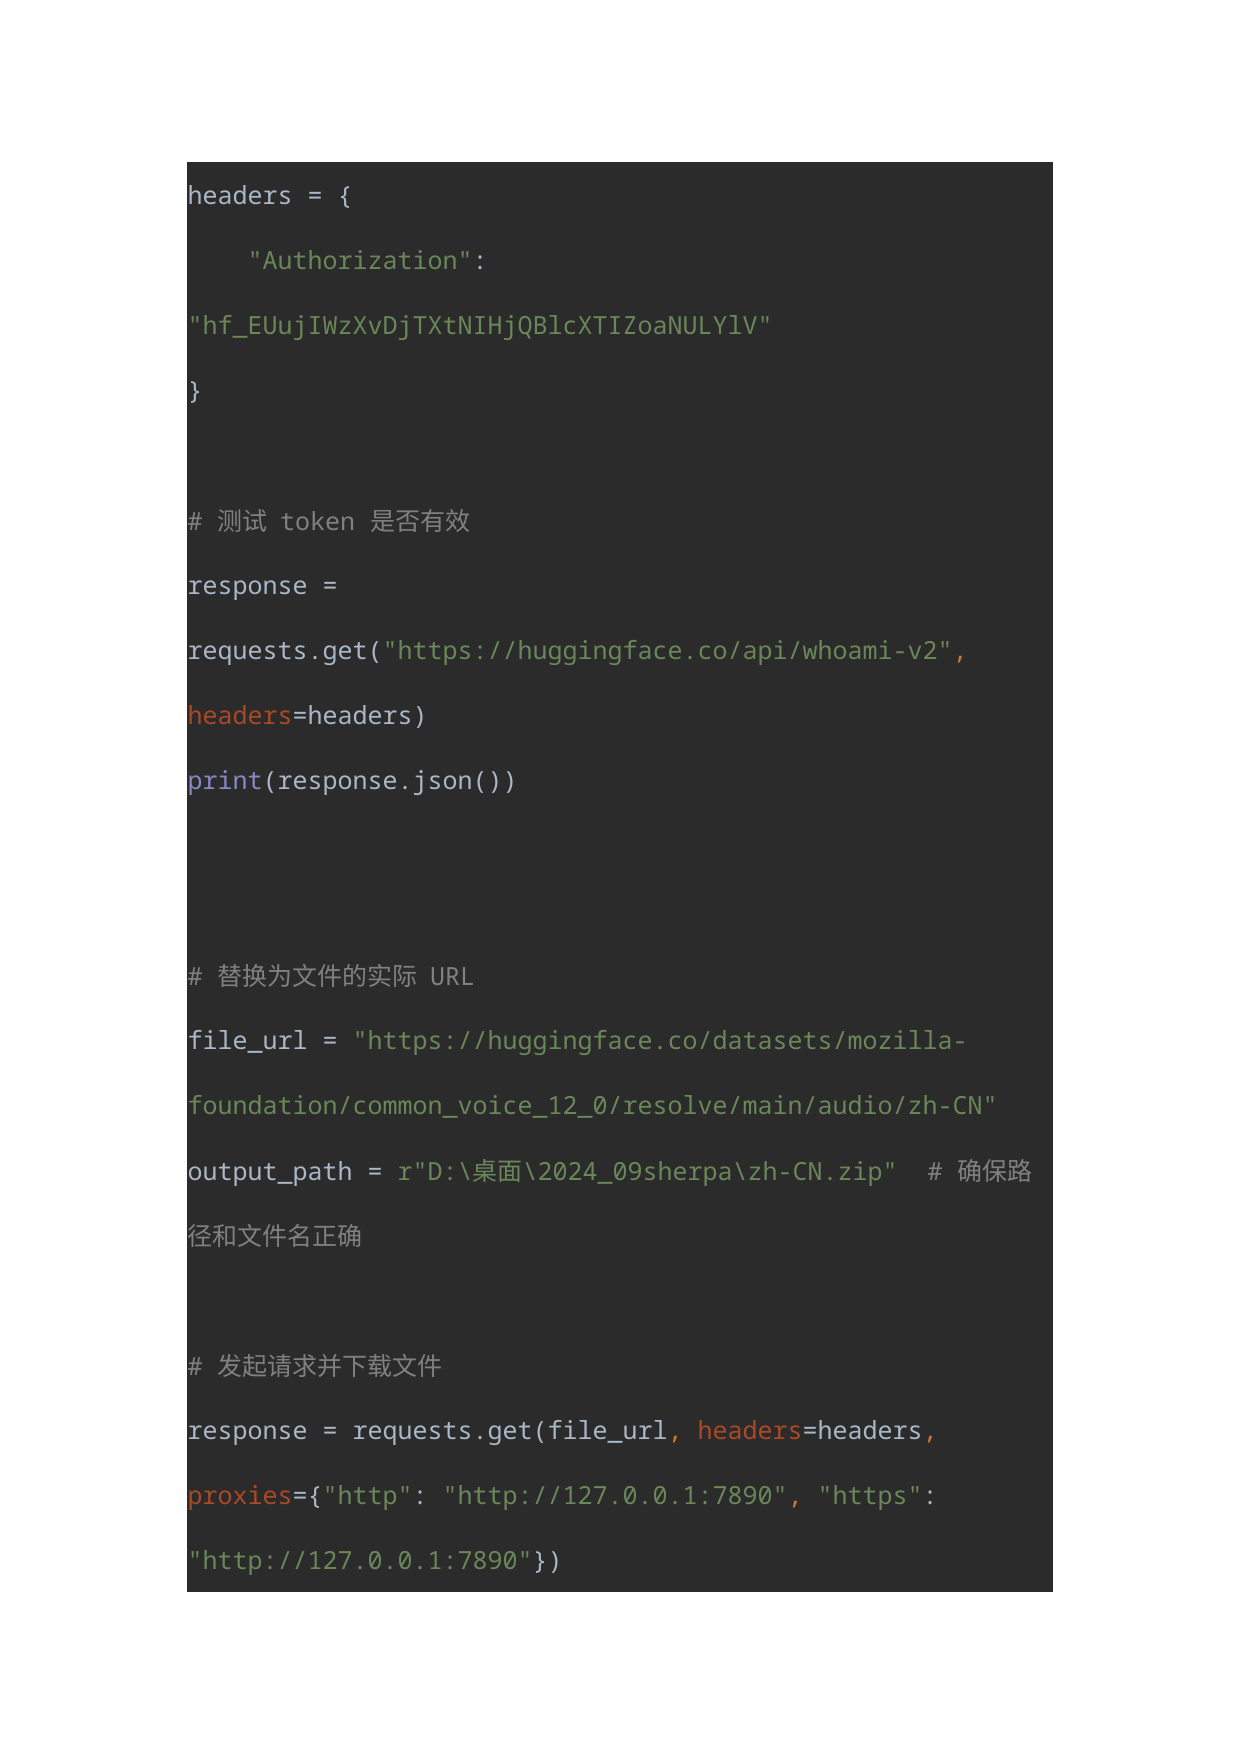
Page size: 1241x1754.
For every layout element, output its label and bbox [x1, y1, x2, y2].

text [187, 162, 1053, 1592]
